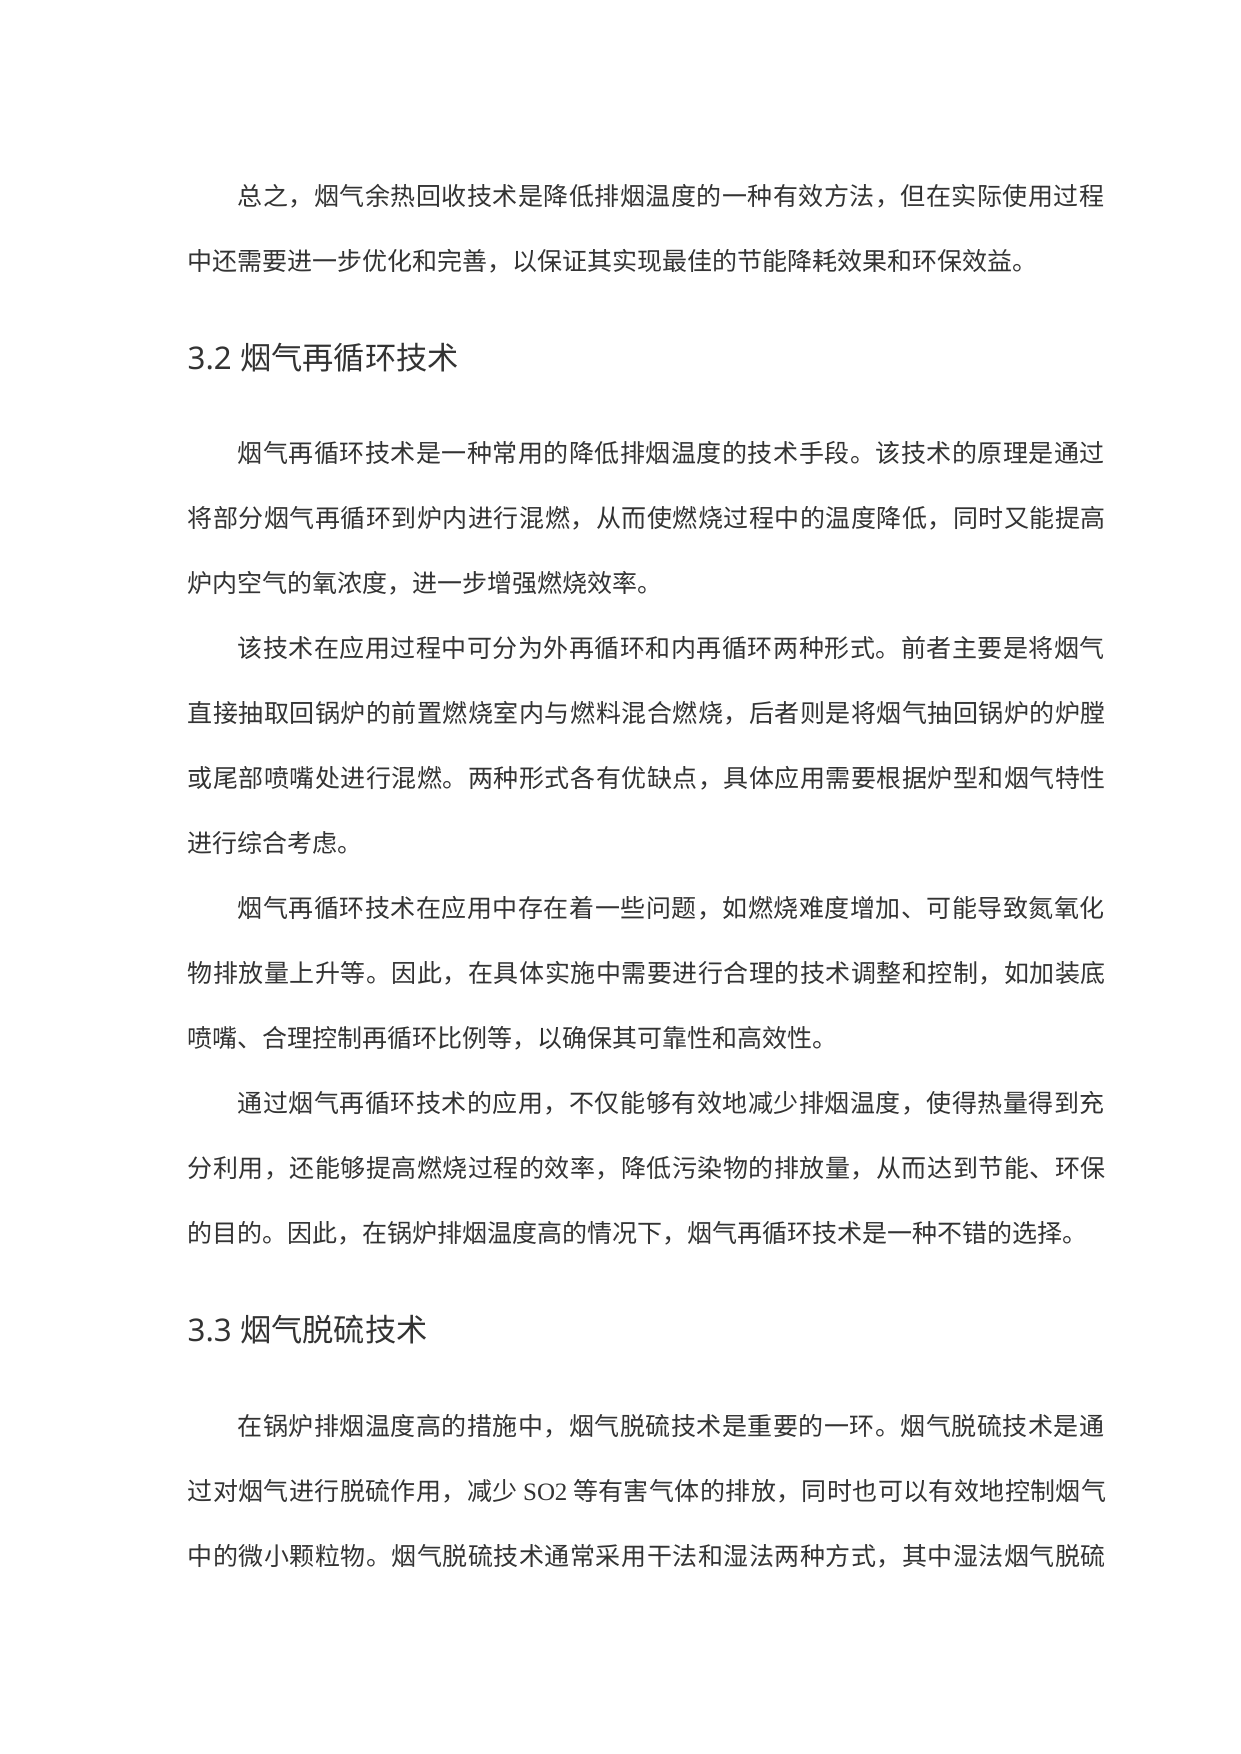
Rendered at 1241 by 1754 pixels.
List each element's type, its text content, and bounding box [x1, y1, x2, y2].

text 总之，烟气余热回收技术是降低排烟温度的一种有效方法，但在实际使用过程中还需要进一步优化和完善，以保证其实现最佳的节能降耗效果和环保效益。 [187, 162, 1106, 292]
subtitle 3.3 烟气脱硫技术 [187, 1296, 1106, 1361]
subtitle 3.2 烟气再循环技术 [187, 323, 1106, 388]
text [187, 1392, 1106, 1587]
text 通过烟气再循环技术的应用，不仅能够有效地减少排烟温度，使得热量得到充分利用，还能够提高燃烧过程的效率，降低污染物的排放量，从而达到节能、环保的目的。因此，在锅炉排烟温度高的情况下，烟气再循环技术是一种不错的选择。 [187, 1069, 1106, 1264]
text 烟气再循环技术在应用中存在着一些问题，如燃烧难度增加、可能导致氮氧化物排放量上升等。因此，在具体实施中需要进行合理的技术调整和控制，如加装底喷嘴、合理控制再循环比例等，以确保其可靠性和高效性。 [187, 874, 1106, 1069]
text 该技术在应用过程中可分为外再循环和内再循环两种形式。前者主要是将烟气直接抽取回锅炉的前置燃烧室内与燃料混合燃烧，后者则是将烟气抽回锅炉的炉膛或尾部喷嘴处进行混燃。两种形式各有优缺点，具体应用需要根据炉型和烟气特性进行综合考虑。 [187, 614, 1106, 874]
text 烟气再循环技术是一种常用的降低排烟温度的技术手段。该技术的原理是通过将部分烟气再循环到炉内进行混燃，从而使燃烧过程中的温度降低，同时又能提高炉内空气的氧浓度，进一步增强燃烧效率。 [187, 419, 1106, 614]
